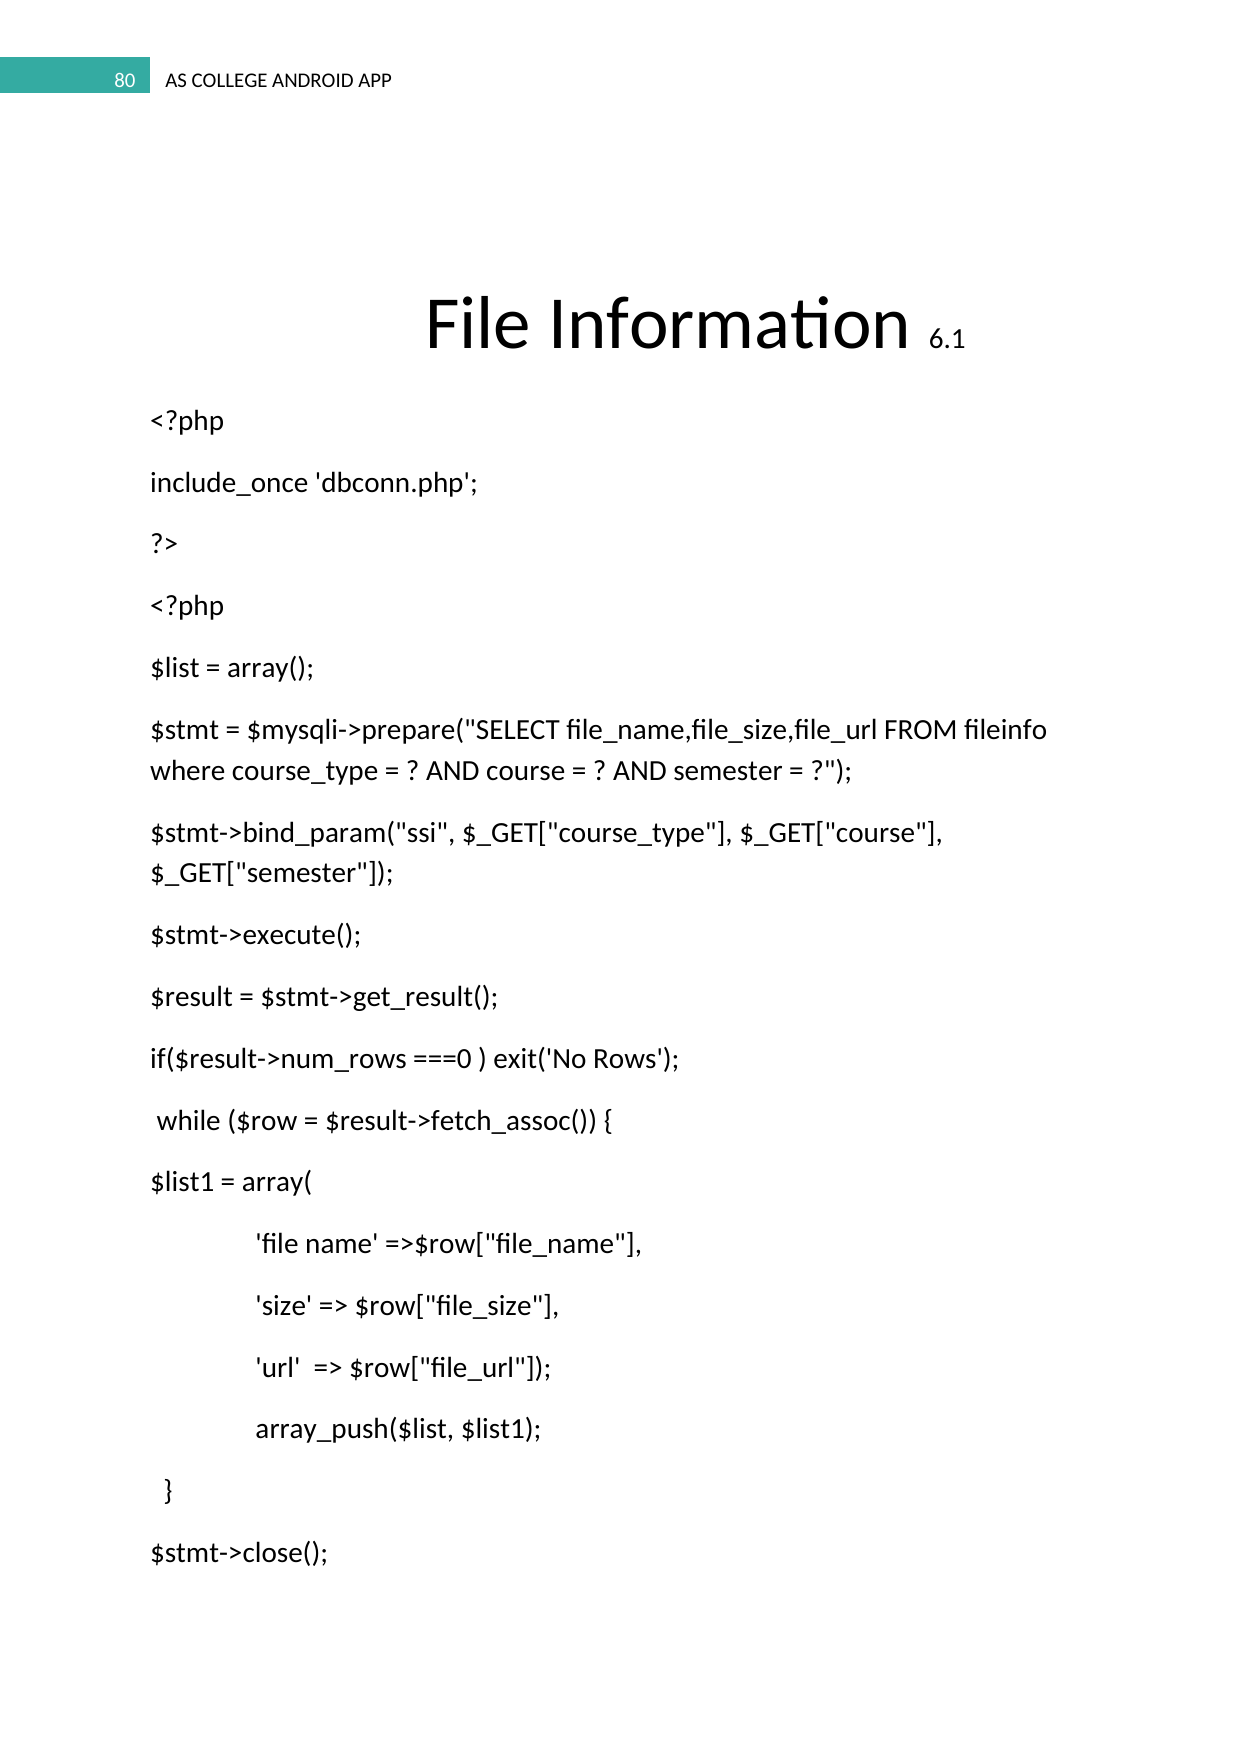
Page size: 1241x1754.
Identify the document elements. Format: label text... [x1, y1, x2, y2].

text 'file name' =>$row["file_name"], [150, 1225, 1090, 1261]
text $stmt->bind_param("ssi", $_GET["course_type"], $_GET["course"],$_GET["semester"]); [150, 814, 1090, 890]
text $stmt = $mysqli->prepare("SELECT file_name,file_size,file_url FROM fileinfo where course_type = ? AND course = ? AND semester = ?"); [150, 711, 1090, 787]
text ?> [150, 526, 1090, 561]
text include_once 'dbconn.php'; [150, 464, 1090, 499]
text $list1 = array( [150, 1163, 1090, 1199]
text while ($row = $result->fetch_assoc()) { [150, 1102, 1090, 1137]
text array_push($list, $list1); [150, 1411, 1090, 1446]
text <?php [150, 402, 1090, 438]
text <?php [150, 587, 1090, 623]
text } [150, 1472, 1090, 1508]
text if($result->num_rows ===0 ) exit('No Rows'); [150, 1040, 1090, 1076]
text 'url' => $row["file_url"]); [150, 1349, 1090, 1384]
text 'size' => $row["file_size"], [150, 1287, 1090, 1323]
text $stmt->execute(); [150, 916, 1090, 952]
text $result = $stmt->get_result(); [150, 978, 1090, 1014]
text $stmt->close(); [150, 1534, 1090, 1570]
text File Information 6.1 [225, 276, 1090, 368]
text $list = array(); [150, 649, 1090, 685]
